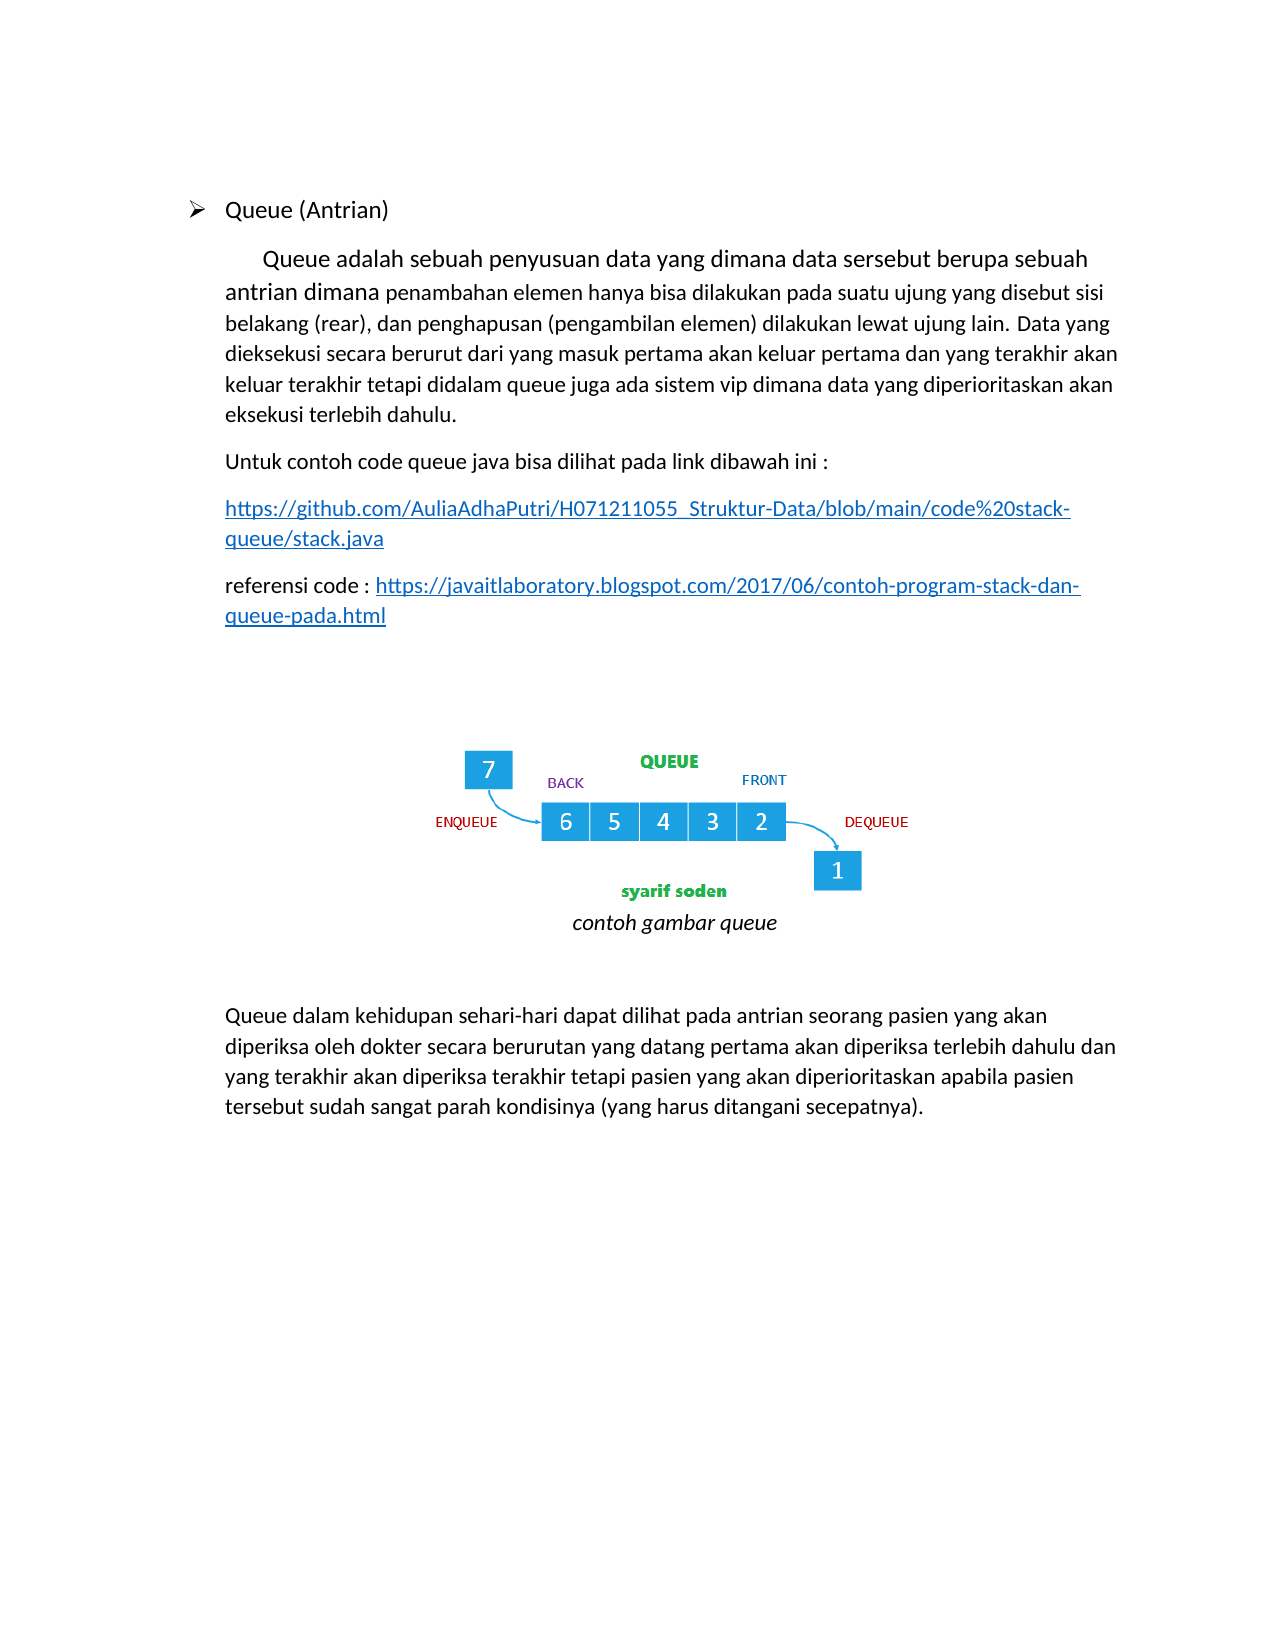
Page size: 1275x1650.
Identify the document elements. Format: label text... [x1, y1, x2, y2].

picture [427, 741, 923, 906]
text Untuk contoh code queue java bisa dilihat pada link dibawah ini : [225, 447, 1125, 475]
text referensi code : https://javaitlaboratory.blogspot.com/2017/06/contoh-program-stack-dan-queue-pada.html [225, 571, 1125, 629]
text Queue dalam kehidupan sehari-hari dapat dilihat pada antrian seorang pasien yang akan diperiksa oleh dokter secara berurutan yang datang pertama akan diperiksa terlebih dahulu dan yang terakhir akan diperiksa terakhir tetapi pasien yang akan diperioritaskan apabila pasien tersebut sudah sangat parah kondisinya (yang harus ditangani secepatnya). [225, 1002, 1125, 1150]
text Queue adalah sebuah penyusuan data yang dimana data sersebut berupa sebuah antrian dimana penambahan elemen hanya bisa dilakukan pada suatu ujung yang disebut sisi belakang (rear), dan penghapusan (pengambilan elemen) dilakukan lewat ujung lain. Data yang dieksekusi secara berurut dari yang masuk pertama akan keluar pertama dan yang terakhir akan keluar terakhir tetapi didalam queue juga ada sistem vip dimana data yang diperioritaskan akan eksekusi terlebih dahulu. [225, 244, 1125, 428]
list Queue (Antrian) [187, 194, 1125, 224]
text https://github.com/AuliaAdhaPutri/H071211055_Struktur-Data/blob/main/code%20stack-queue/stack.java [225, 494, 1125, 552]
